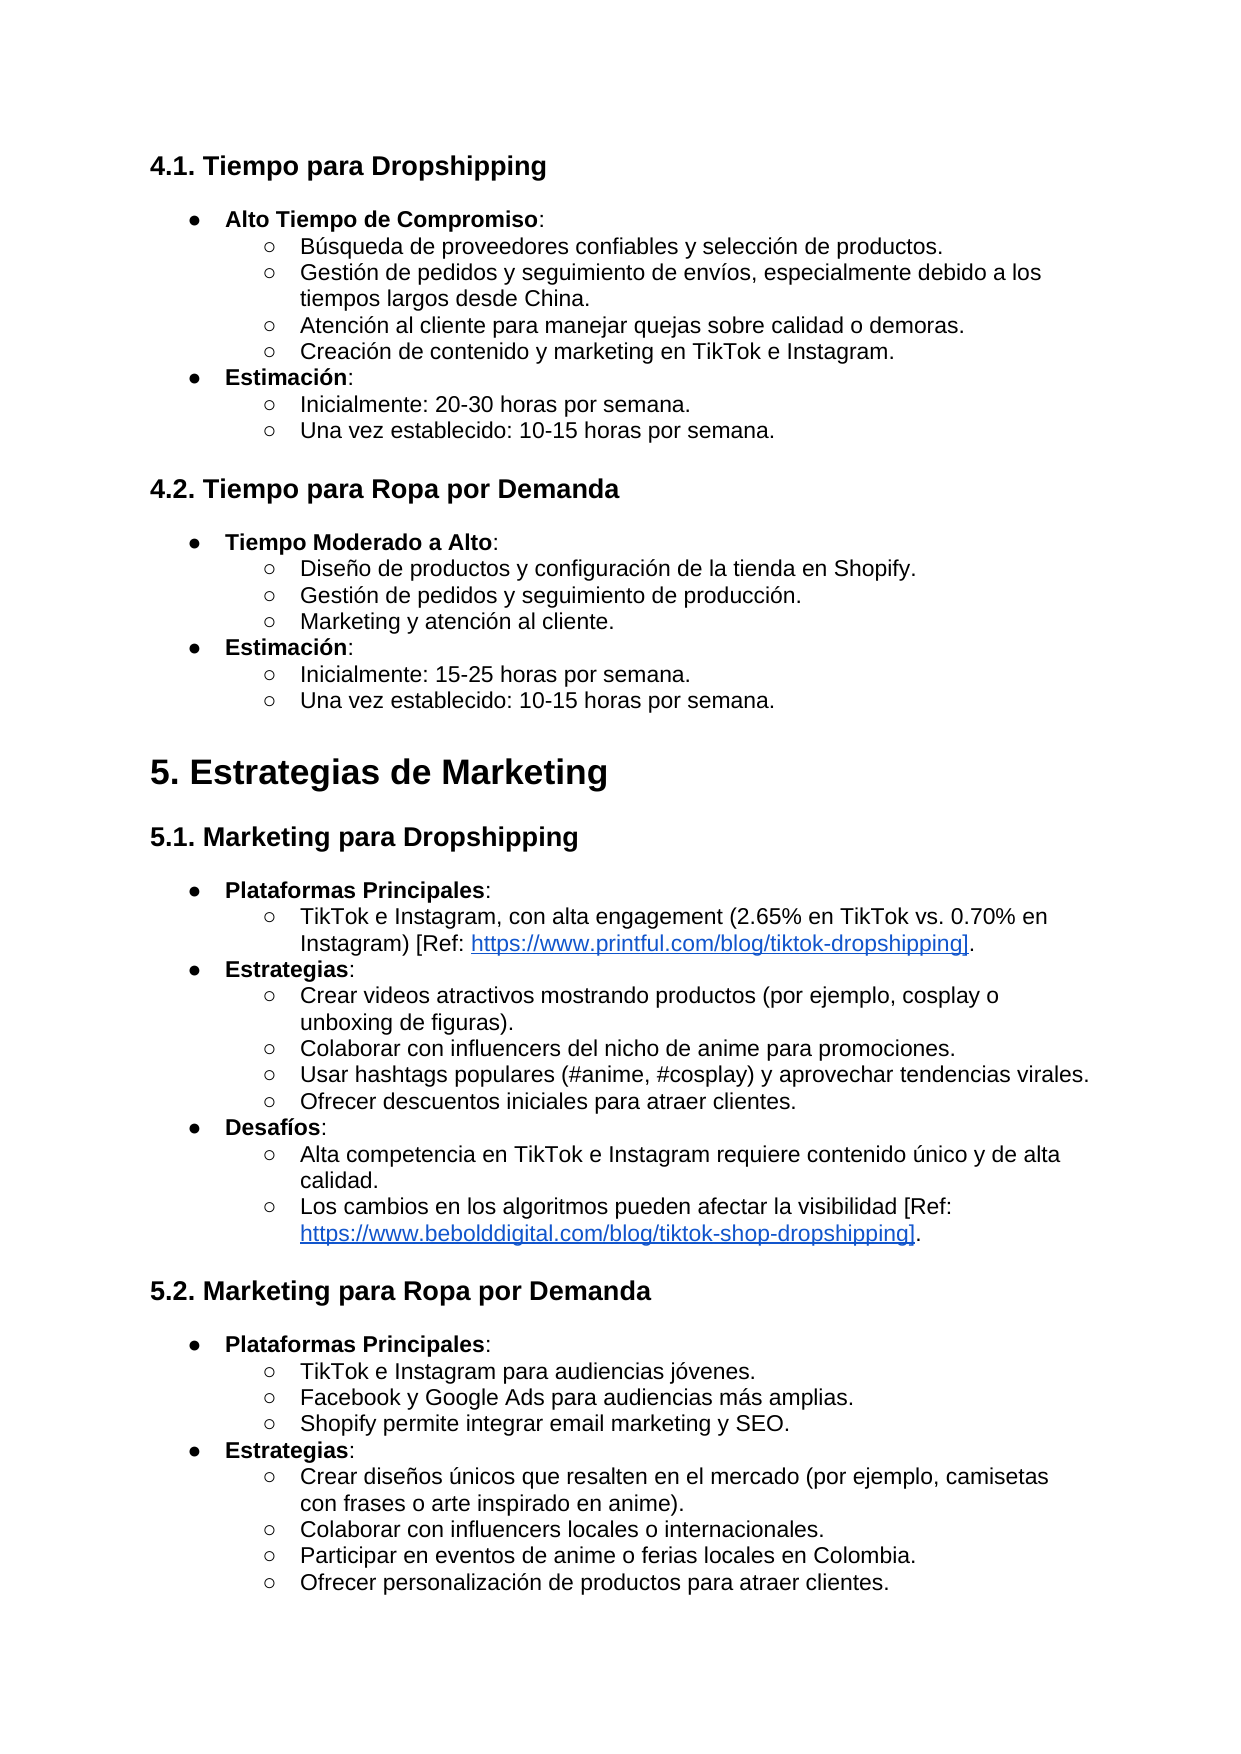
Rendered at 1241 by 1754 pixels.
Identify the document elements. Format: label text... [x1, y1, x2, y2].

list Colaborar con influencers locales o internacionales. [262, 1516, 1090, 1542]
list Estrategias: [187, 1437, 1090, 1463]
list TikTok e Instagram, con alta engagement (2.65% en TikTok vs. 0.70% en Instagram) [Ref: https://www.printful.com/blog/tiktok-dropshipping]. [262, 903, 1090, 956]
list Atención al cliente para manejar quejas sobre calidad o demoras. [262, 312, 1090, 338]
list Gestión de pedidos y seguimiento de producción. [262, 582, 1090, 608]
list Facebook y Google Ads para audiencias más amplias. [262, 1384, 1090, 1410]
list Creación de contenido y marketing en TikTok e Instagram. [262, 338, 1090, 364]
list Crear videos atractivos mostrando productos (por ejemplo, cosplay o unboxing de figuras). [262, 982, 1090, 1035]
subtitle 5.1. Marketing para Dropshipping [150, 821, 1090, 852]
list Estrategias: [187, 956, 1090, 982]
list Shopify permite integrar email marketing y SEO. [262, 1410, 1090, 1437]
list Participar en eventos de anime o ferias locales en Colombia. [262, 1542, 1090, 1568]
list Inicialmente: 15-25 horas por semana. [262, 661, 1090, 687]
list Los cambios en los algoritmos pueden afectar la visibilidad [Ref: https://www.bebolddigital.com/blog/tiktok-shop-dropshipping]. [262, 1193, 1090, 1246]
list Marketing y atención al cliente. [262, 608, 1090, 634]
list Plataformas Principales: [187, 877, 1090, 903]
list Búsqueda de proveedores confiables y selección de productos. [262, 233, 1090, 259]
list Estimación: [187, 364, 1090, 391]
list Gestión de pedidos y seguimiento de envíos, especialmente debido a los tiempos largos desde China. [262, 259, 1090, 312]
list Alta competencia en TikTok e Instagram requiere contenido único y de alta calidad. [262, 1141, 1090, 1193]
list Desafíos: [187, 1114, 1090, 1141]
list Estimación: [187, 634, 1090, 661]
subtitle 5.2. Marketing para Ropa por Demanda [150, 1275, 1090, 1306]
list Crear diseños únicos que resalten en el mercado (por ejemplo, camisetas con frases o arte inspirado en anime). [262, 1463, 1090, 1516]
list Colaborar con influencers del nicho de anime para promociones. [262, 1035, 1090, 1061]
list Plataformas Principales: [187, 1331, 1090, 1358]
subtitle 5. Estrategias de Marketing [150, 751, 1090, 792]
list Ofrecer descuentos iniciales para atraer clientes. [262, 1088, 1090, 1114]
list Una vez establecido: 10-15 horas por semana. [262, 417, 1090, 443]
subtitle 4.2. Tiempo para Ropa por Demanda [150, 473, 1090, 504]
list Alto Tiempo de Compromiso: [187, 206, 1090, 233]
list TikTok e Instagram para audiencias jóvenes. [262, 1358, 1090, 1384]
list Inicialmente: 20-30 horas por semana. [262, 391, 1090, 417]
list Tiempo Moderado a Alto: [187, 529, 1090, 555]
subtitle 4.1. Tiempo para Dropshipping [150, 150, 1090, 181]
list Ofrecer personalización de productos para atraer clientes. [262, 1568, 1090, 1595]
list Usar hashtags populares (#anime, #cosplay) y aprovechar tendencias virales. [262, 1061, 1090, 1088]
list Una vez establecido: 10-15 horas por semana. [262, 687, 1090, 713]
list Diseño de productos y configuración de la tienda en Shopify. [262, 555, 1090, 582]
